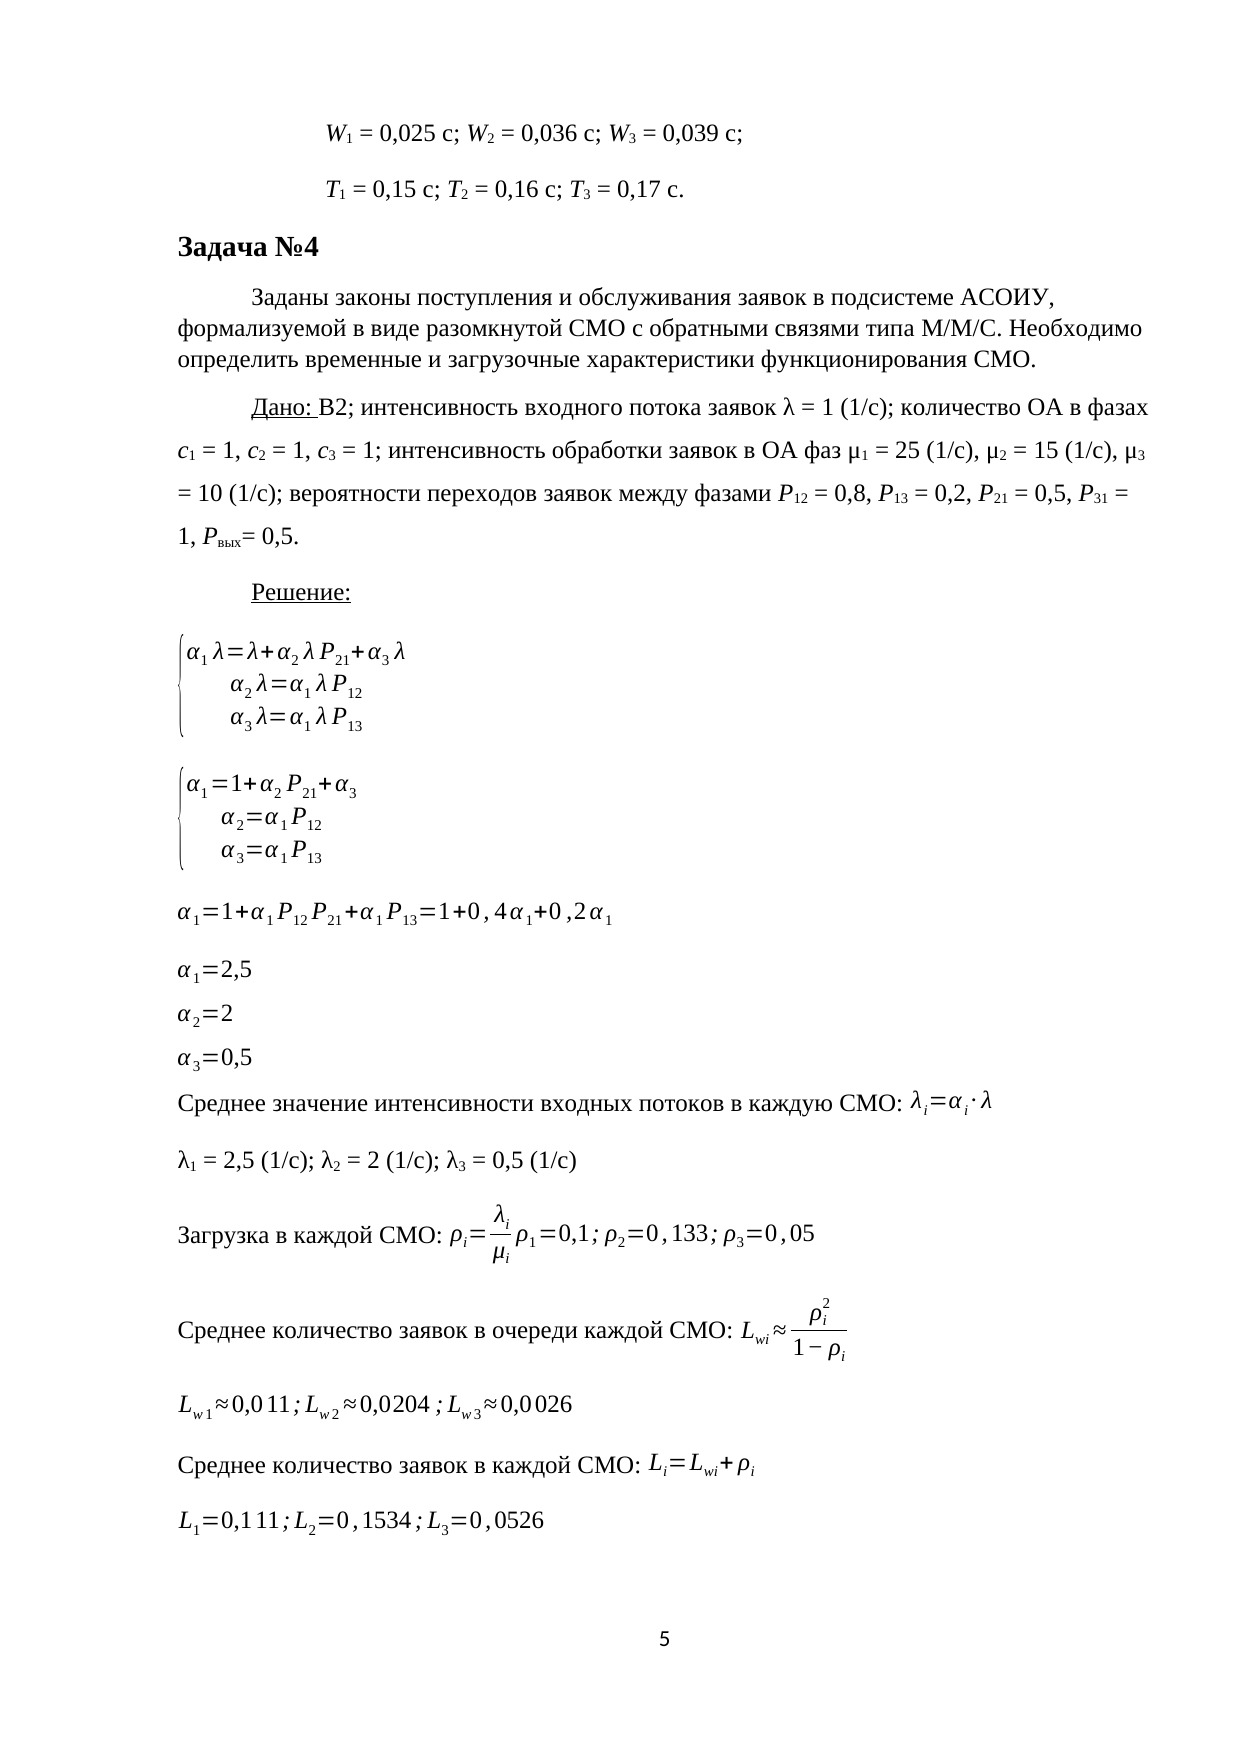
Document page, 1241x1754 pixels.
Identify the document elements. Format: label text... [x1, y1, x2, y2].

text W1 = 0,025 c; W2 = 0,036 c; W3 = 0,039 c; [251, 118, 1152, 147]
text T1 = 0,15 c; T2 = 0,16 c; T3 = 0,17 c. [251, 174, 1152, 202]
text λ1 = 2,5 (1/с); λ2 = 2 (1/с); λ3 = 0,5 (1/с) [177, 1145, 1152, 1174]
text Загрузка в каждой СМО: [177, 1201, 1152, 1267]
text Дано: В2; интенсивность входного потока заявок λ = 1 (1/с); количество ОА в фазах c1 = 1, c2 = 1, c3 = 1; интенсивность обработки заявок в ОА фаз μ1 = 25 (1/с), μ2 = 15 (1/с), μ3 = 10 (1/с); вероятности переходов заявок между фазами P12 = 0,8, P13 = 0,2, P21 = 0,5, P31 = 1, Pвых= 0,5. [177, 392, 1152, 550]
text Среднее количество заявок в каждой СМО: [177, 1449, 1152, 1480]
text Среднее значение интенсивности входных потоков в каждую СМО: [177, 1087, 1152, 1118]
text Заданы законы поступления и обслуживания заявок в подсистеме АСОИУ, формализуемой в виде разомкнутой СМО с обратными связями типа M/M/C. Необходимо определить временные и загрузочные характеристики функционирования СМО. [177, 282, 1152, 373]
text Задача №4 [177, 229, 1152, 263]
text Решение: [177, 577, 1152, 606]
text Среднее количество заявок в очереди каждой СМО: [177, 1294, 1152, 1364]
